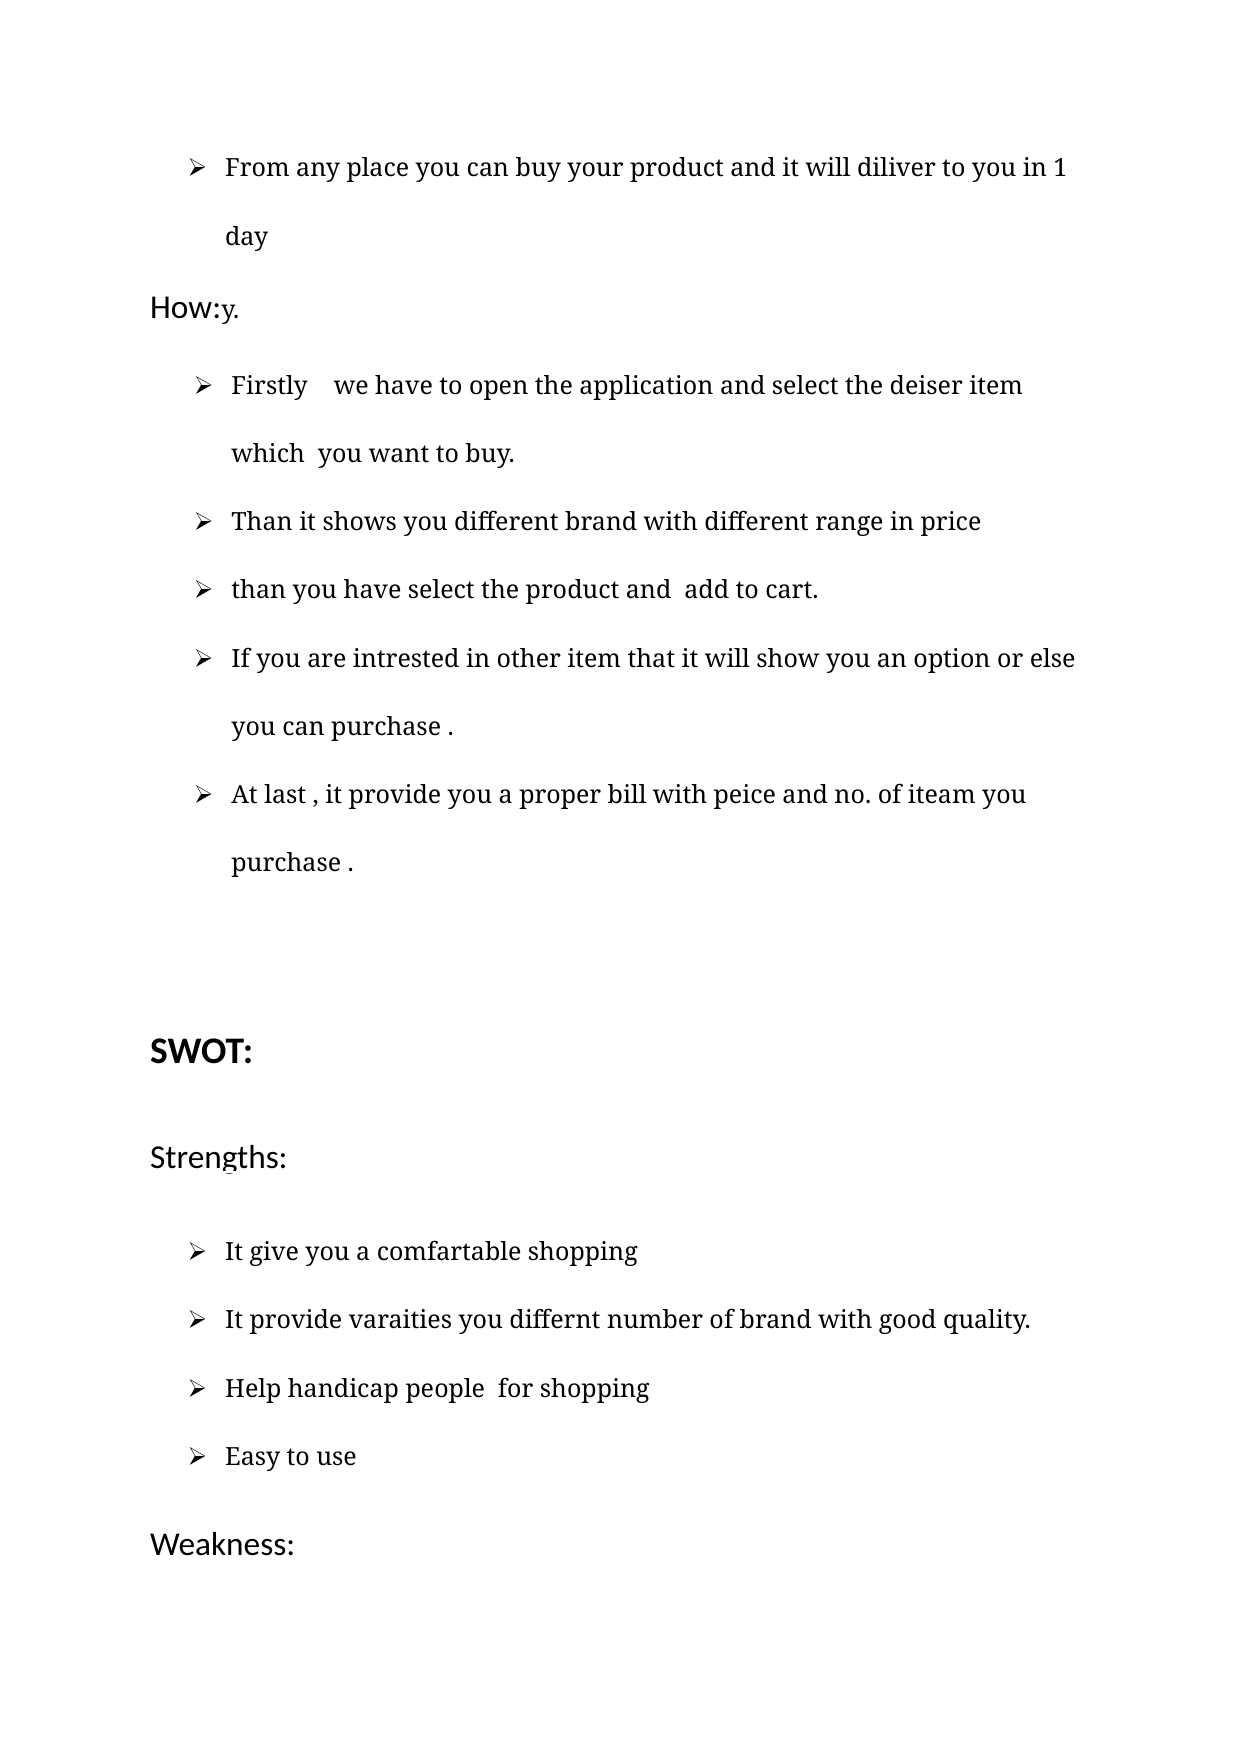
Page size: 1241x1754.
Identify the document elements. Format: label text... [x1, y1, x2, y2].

list than you have select the product and add to cart. [194, 572, 1090, 606]
text Weakness: [150, 1523, 1090, 1564]
list Help handicap people for shopping [187, 1370, 1090, 1404]
list How:y. [150, 286, 1090, 327]
list It give you a comfartable shopping [187, 1234, 1090, 1268]
list Easy to use [187, 1438, 1090, 1472]
text SWOT: [150, 1027, 1090, 1073]
list From any place you can buy your product and it will diliver to you in 1 day [187, 150, 1090, 252]
text Strengths: [150, 1136, 1090, 1177]
list Than it shows you different brand with different range in price [194, 504, 1090, 538]
list At last , it provide you a proper bill with peice and no. of iteam you purchase . [194, 776, 1090, 879]
list It provide varaities you differnt number of brand with good quality. [187, 1302, 1090, 1336]
list If you are intrested in other item that it will show you an option or else you can purchase . [194, 640, 1090, 742]
list Firstly we have to open the application and select the deiser item which you want to buy. [194, 368, 1090, 470]
